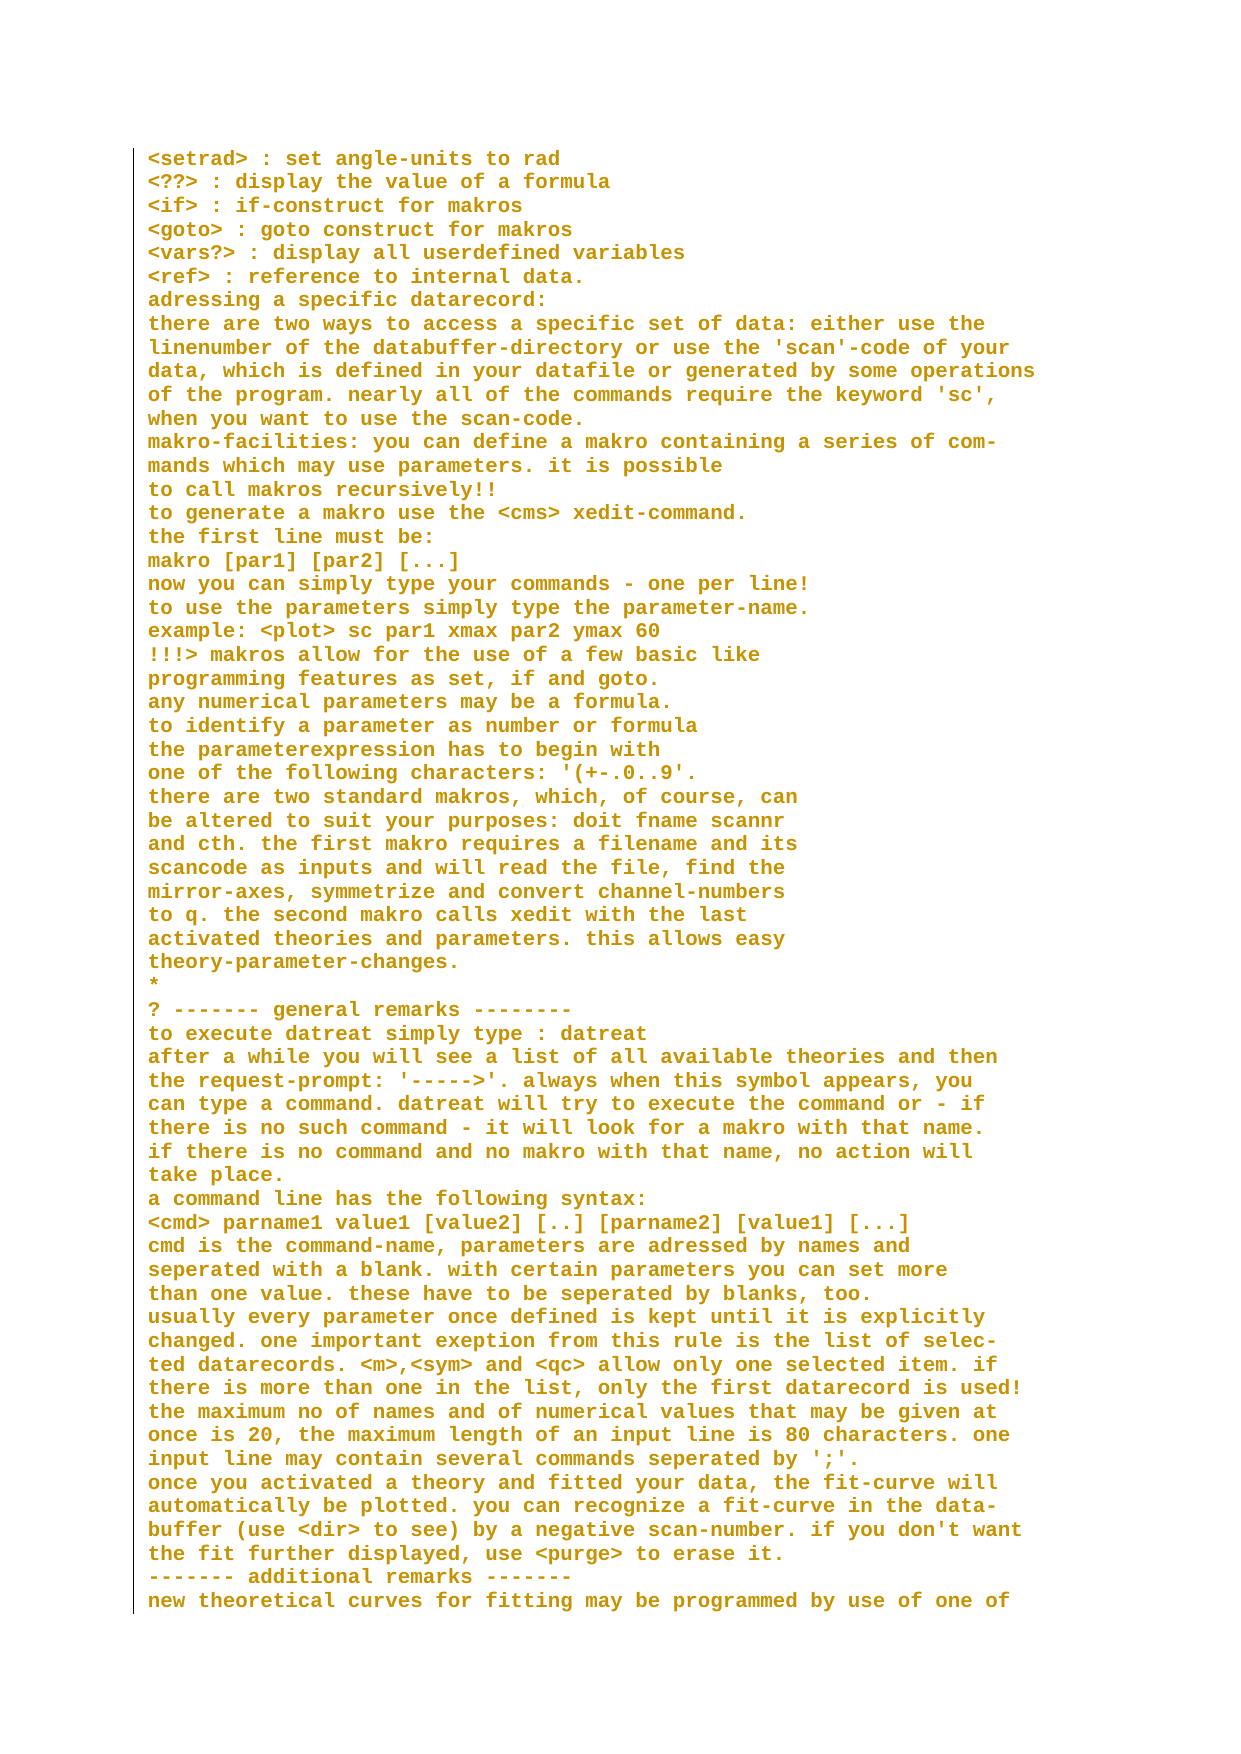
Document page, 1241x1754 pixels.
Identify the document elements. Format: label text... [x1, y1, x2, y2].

text <vars?> : display all userdefined variables [148, 242, 1093, 266]
text new theoretical curves for fitting may be programmed by use of one of [148, 1590, 1093, 1614]
text there is more than one in the list, only the first datarecord is used! [148, 1377, 1093, 1401]
text after a while you will see a list of all available theories and then [148, 1046, 1093, 1070]
text to use the parameters simply type the parameter-name. [148, 597, 1093, 621]
text to identify a parameter as number or formula [148, 715, 1093, 739]
text if there is no command and no makro with that name, no action will [148, 1141, 1093, 1164]
text can type a command. datreat will try to execute the command or - if [148, 1093, 1093, 1117]
text changed. one important exeption from this rule is the list of selec- [148, 1330, 1093, 1353]
text there is no such command - it will look for a makro with that name. [148, 1117, 1093, 1141]
text and cth. the first makro requires a filename and its [148, 833, 1093, 857]
text the request-prompt: '----->'. always when this symbol appears, you [148, 1070, 1093, 1093]
text theory-parameter-changes. [148, 952, 1093, 975]
text ted datarecords. <m>,<sym> and <qc> allow only one selected item. if [148, 1353, 1093, 1377]
text there are two standard makros, which, of course, can [148, 786, 1093, 810]
text input line may contain several commands seperated by ';'. [148, 1448, 1093, 1472]
text makro-facilities: you can define a makro containing a series of com- [148, 431, 1093, 455]
text one of the following characters: '(+-.0..9'. [148, 762, 1093, 786]
text programming features as set, if and goto. [148, 668, 1093, 691]
text <if> : if-construct for makros [148, 195, 1093, 218]
text <cmd> parname1 value1 [value2] [..] [parname2] [value1] [...] [148, 1212, 1093, 1235]
text than one value. these have to be seperated by blanks, too. [148, 1283, 1093, 1306]
text once you activated a theory and fitted your data, the fit-curve will [148, 1472, 1093, 1495]
text take place. [148, 1164, 1093, 1188]
text when you want to use the scan-code. [148, 408, 1093, 431]
text a command line has the following syntax: [148, 1188, 1093, 1212]
text ------- additional remarks ------- [148, 1566, 1093, 1590]
text mands which may use parameters. it is possible [148, 455, 1093, 479]
text <setrad> : set angle-units to rad [148, 148, 1093, 171]
text usually every parameter once defined is kept until it is explicitly [148, 1306, 1093, 1330]
text to call makros recursively!! [148, 479, 1093, 502]
text the first line must be: [148, 526, 1093, 549]
text buffer (use <dir> to see) by a negative scan-number. if you don't want [148, 1519, 1093, 1543]
text <??> : display the value of a formula [148, 171, 1093, 195]
text linenumber of the databuffer-directory or use the 'scan'-code of your [148, 337, 1093, 360]
text <ref> : reference to internal data. [148, 266, 1093, 289]
text adressing a specific datarecord: [148, 289, 1093, 313]
text mirror-axes, symmetrize and convert channel-numbers [148, 881, 1093, 904]
text to generate a makro use the <cms> xedit-command. [148, 502, 1093, 526]
text any numerical parameters may be a formula. [148, 691, 1093, 715]
text the parameterexpression has to begin with [148, 739, 1093, 762]
text be altered to suit your purposes: doit fname scannr [148, 810, 1093, 833]
text !!!> makros allow for the use of a few basic like [148, 644, 1093, 668]
text to execute datreat simply type : datreat [148, 1022, 1093, 1046]
text activated theories and parameters. this allows easy [148, 928, 1093, 952]
text once is 20, the maximum length of an input line is 80 characters. one [148, 1424, 1093, 1448]
text there are two ways to access a specific set of data: either use the [148, 313, 1093, 337]
text * [148, 975, 1093, 999]
text ? ------- general remarks -------- [148, 999, 1093, 1022]
text the fit further displayed, use <purge> to erase it. [148, 1543, 1093, 1566]
text seperated with a blank. with certain parameters you can set more [148, 1259, 1093, 1283]
text of the program. nearly all of the commands require the keyword 'sc', [148, 384, 1093, 408]
text automatically be plotted. you can recognize a fit-curve in the data- [148, 1495, 1093, 1519]
text makro [par1] [par2] [...] [148, 549, 1093, 573]
text to q. the second makro calls xedit with the last [148, 904, 1093, 928]
text scancode as inputs and will read the file, find the [148, 857, 1093, 881]
text cmd is the command-name, parameters are adressed by names and [148, 1235, 1093, 1259]
text <goto> : goto construct for makros [148, 218, 1093, 242]
text data, which is defined in your datafile or generated by some operations [148, 360, 1093, 384]
text now you can simply type your commands - one per line! [148, 573, 1093, 597]
text the maximum no of names and of numerical values that may be given at [148, 1401, 1093, 1424]
text example: <plot> sc par1 xmax par2 ymax 60 [148, 621, 1093, 644]
